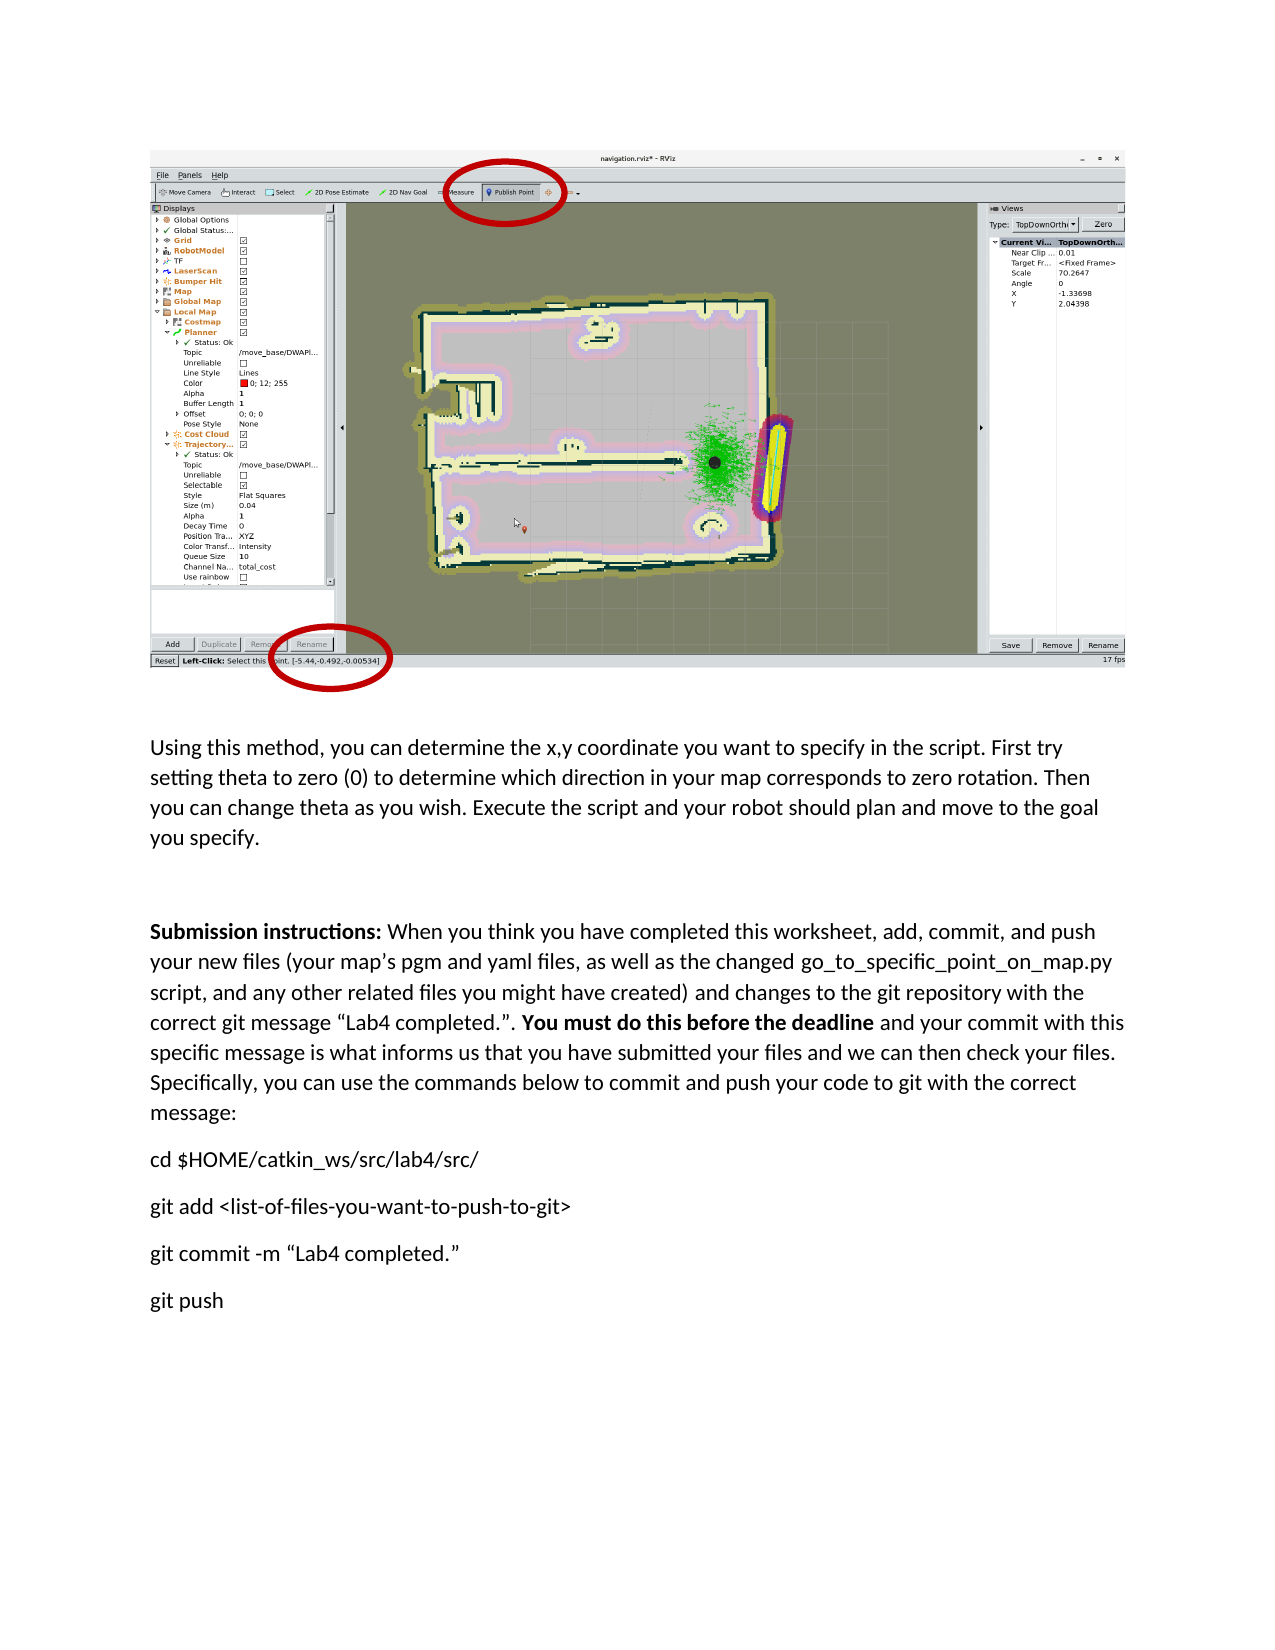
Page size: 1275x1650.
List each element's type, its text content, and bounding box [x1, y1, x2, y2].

text Using this method, you can determine the x,y coordinate you want to specify in the script. First try setting theta to zero (0) to determine which direction in your map corresponds to zero rotation. Then you can change theta as you wish. Execute the script and your robot should plan and move to the goal you specify. [150, 733, 1125, 852]
text cd $HOME/catkin_ws/src/lab4/src/ [150, 1145, 1125, 1173]
picture [275, 630, 386, 668]
text Submission instructions: When you think you have completed this worksheet, add, commit, and push your new files (your map’s pgm and yaml files, as well as the changed go_to_specific_point_on_map.py script, and any other related files you might have created) and changes to the git repository with the correct git message “Lab4 completed.”. You must do this before the deadline and your commit with this specific message is what informs us that you have submitted your files and we can then check your files. Specifically, you can use the commands below to commit and push your code to git with the correct message: [150, 917, 1125, 1127]
text git add <list-of-files-you-want-to-push-to-git> [150, 1192, 1125, 1220]
text git commit -m “Lab4 completed.” [150, 1239, 1125, 1267]
picture [150, 150, 1125, 668]
text git push [150, 1286, 1125, 1314]
